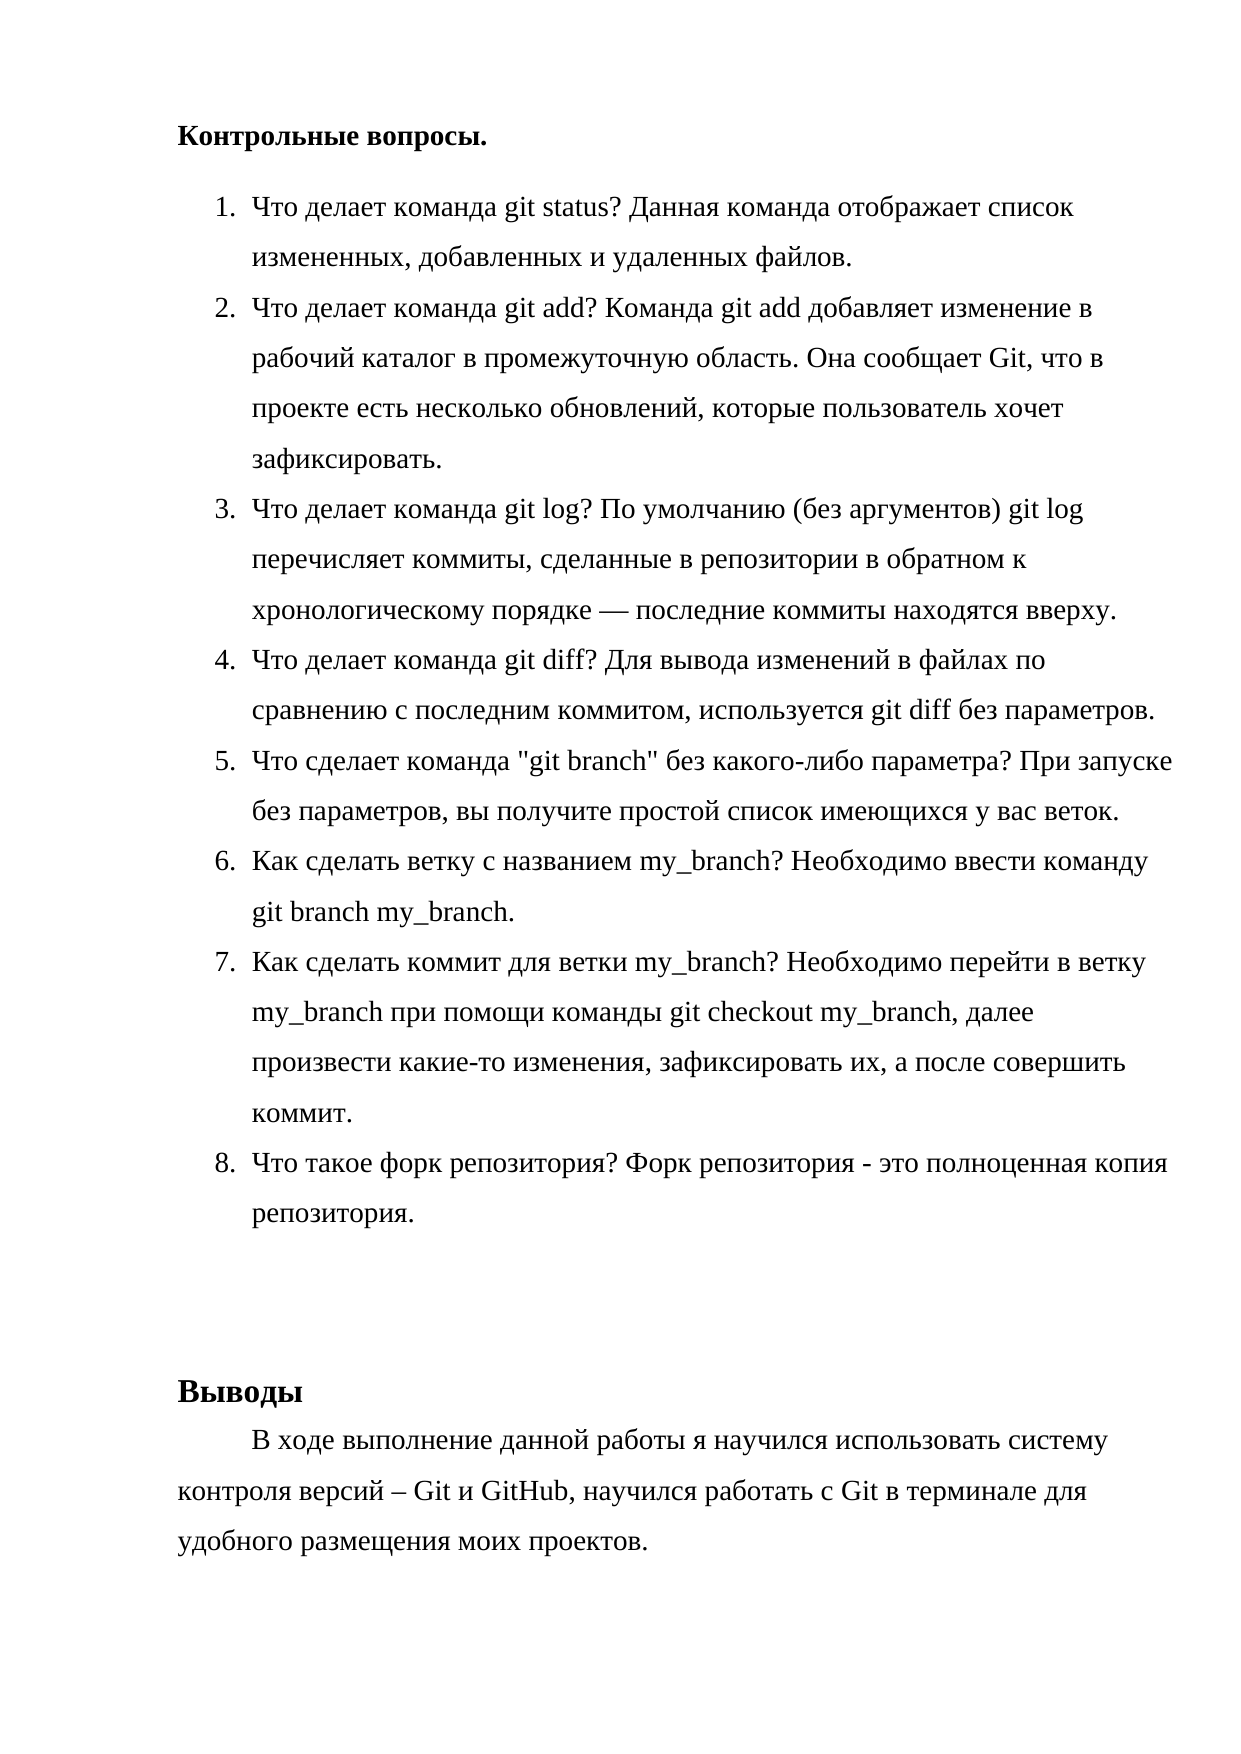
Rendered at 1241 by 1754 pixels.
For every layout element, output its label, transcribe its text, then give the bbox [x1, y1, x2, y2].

list Что сделает команда "git branch" без какого-либо параметра? При запуске без параметров, вы получите простой список имеющихся у вас веток. [214, 743, 1181, 827]
list Что делает команда git diff? Для вывода изменений в файлах по сравнению с последним коммитом, используется git diff без параметров. [214, 642, 1181, 726]
subtitle Выводы [177, 1371, 1181, 1410]
list Как сделать ветку с названием my_branch? Необходимо ввести команду git branch my_branch. [214, 843, 1181, 927]
list Что делает команда git log? По умолчанию (без аргументов) git log перечисляет коммиты, сделанные в репозитории в обратном к хронологическому порядке — последние коммиты находятся вверху. [214, 491, 1181, 625]
list Что делает команда git add? Команда git add добавляет изменение в рабочий каталог в промежуточную область. Она сообщает Git, что в проекте есть несколько обновлений, которые пользователь хочет зафиксировать. [214, 290, 1181, 474]
list Что такое форк репозитория? Форк репозитория - это полноценная копия репозитория. [214, 1145, 1181, 1229]
text В ходе выполнение данной работы я научился использовать систему контроля версий – Git и GitHub, научился работать с Git в терминале для удобного размещения моих проектов. [177, 1422, 1181, 1556]
list Что делает команда git status? Данная команда отображает список измененных, добавленных и удаленных файлов. [214, 189, 1181, 273]
list Как сделать коммит для ветки my_branch? Необходимо перейти в ветку my_branch при помощи команды git checkout my_branch, далее произвести какие-то изменения, зафиксировать их, а после совершить коммит. [214, 944, 1181, 1128]
text Контрольные вопросы. [177, 118, 1181, 152]
